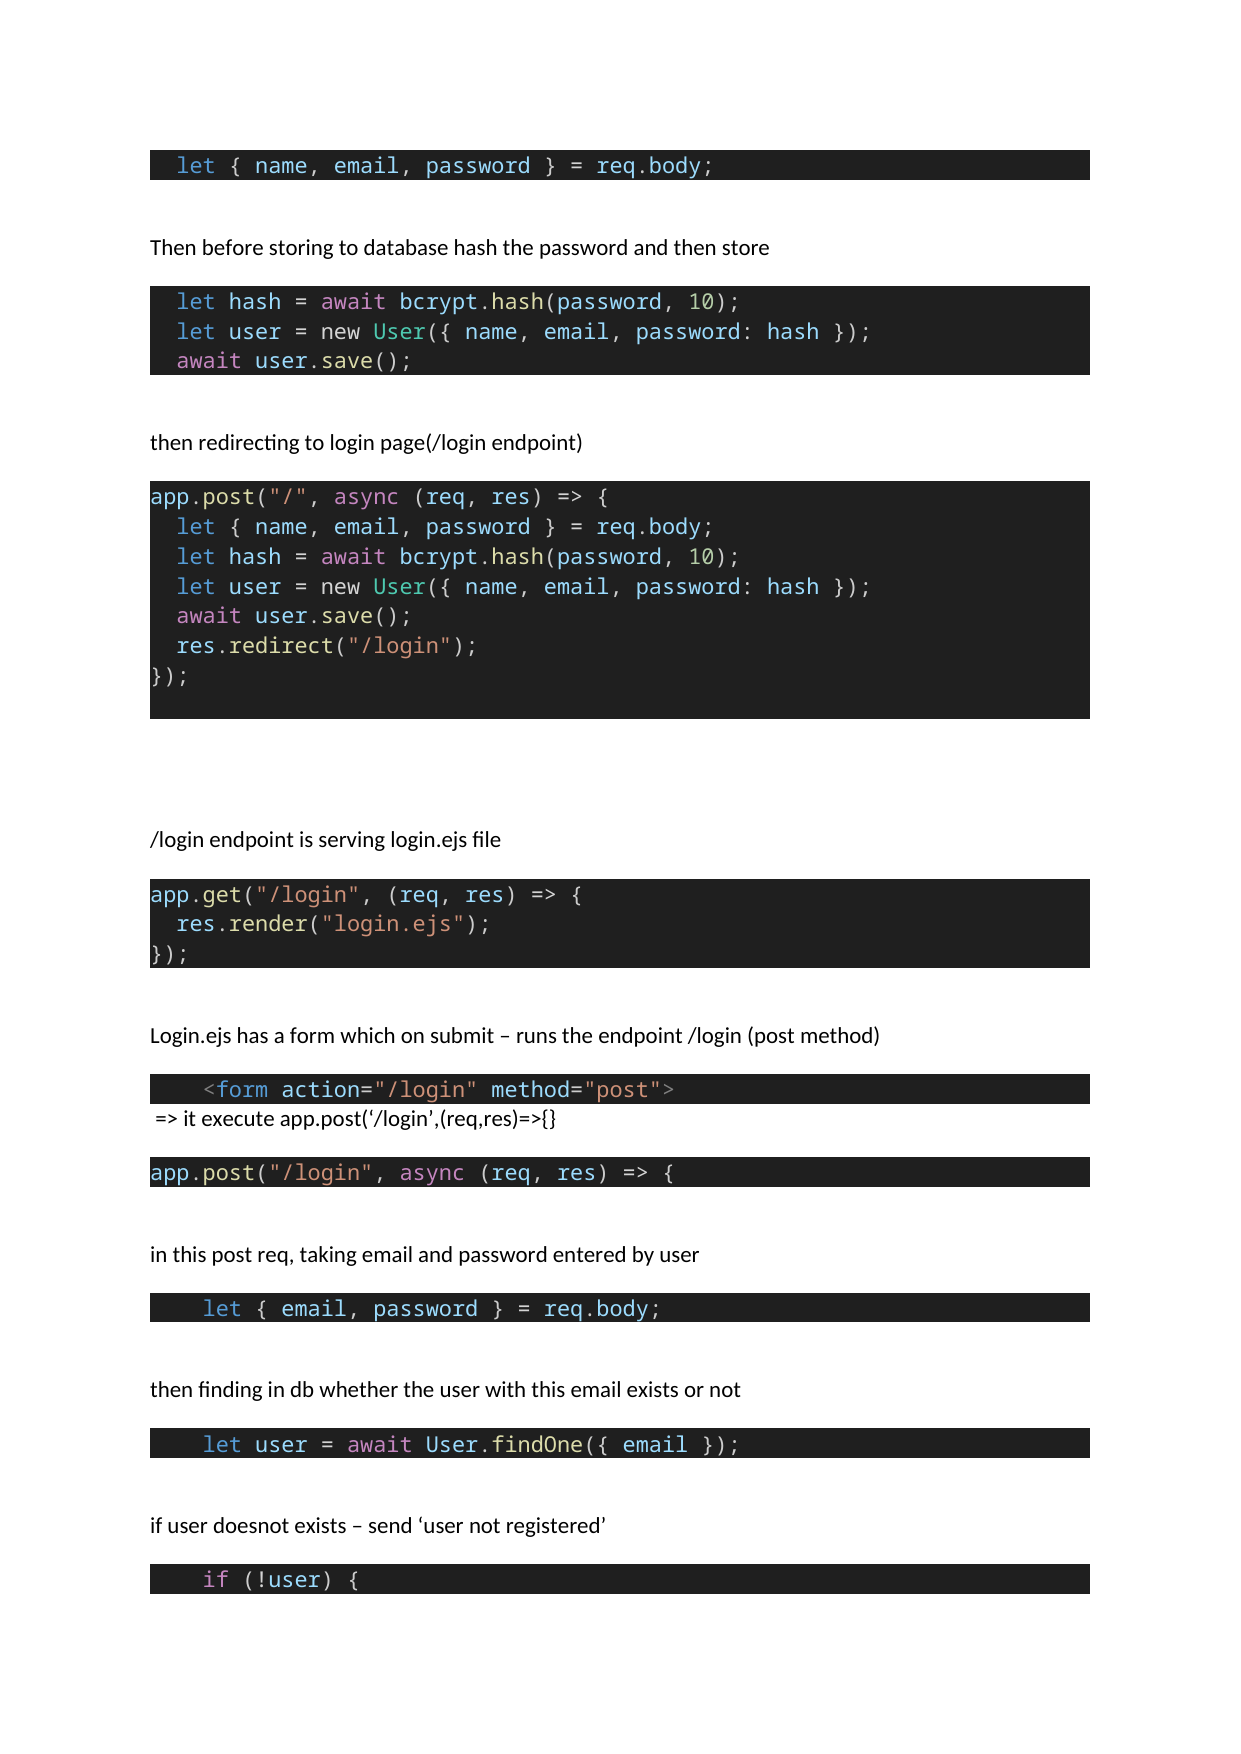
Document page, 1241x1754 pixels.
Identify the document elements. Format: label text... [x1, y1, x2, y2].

text }); [150, 938, 1090, 968]
text in this post req, taking email and password entered by user [150, 1240, 1090, 1268]
text <form action="/login" method="post"> [150, 1074, 1090, 1104]
text await user.save(); [150, 600, 1090, 630]
text => it execute app.post(‘/login’,(req,res)=>{} [150, 1104, 1090, 1132]
text let user = new User({ name, email, password: hash }); [150, 571, 1090, 600]
text then redirecting to login page(/login endpoint) [150, 428, 1090, 456]
text Login.ejs has a form which on submit – runs the endpoint /login (post method) [150, 1021, 1090, 1049]
text then finding in db whether the user with this email exists or not [150, 1376, 1090, 1403]
text let hash = await bcrypt.hash(password, 10); [150, 286, 1090, 316]
text let user = await User.findOne({ email }); [150, 1428, 1090, 1458]
text if (!user) { [150, 1564, 1090, 1594]
text let hash = await bcrypt.hash(password, 10); [150, 541, 1090, 571]
text app.post("/", async (req, res) => { [150, 481, 1090, 511]
text }); [150, 660, 1090, 690]
text let { name, email, password } = req.body; [150, 150, 1090, 180]
text let user = new User({ name, email, password: hash }); [150, 316, 1090, 345]
text Then before storing to database hash the password and then store [150, 233, 1090, 261]
text /login endpoint is serving login.ejs file [150, 826, 1090, 854]
text let { name, email, password } = req.body; [150, 511, 1090, 541]
text app.get("/login", (req, res) => { [150, 879, 1090, 908]
text res.redirect("/login"); [150, 630, 1090, 660]
text await user.save(); [150, 345, 1090, 375]
text if user doesnot exists – send ‘user not registered’ [150, 1511, 1090, 1539]
text app.post("/login", async (req, res) => { [150, 1157, 1090, 1187]
text let { email, password } = req.body; [150, 1293, 1090, 1322]
text res.render("login.ejs"); [150, 908, 1090, 938]
